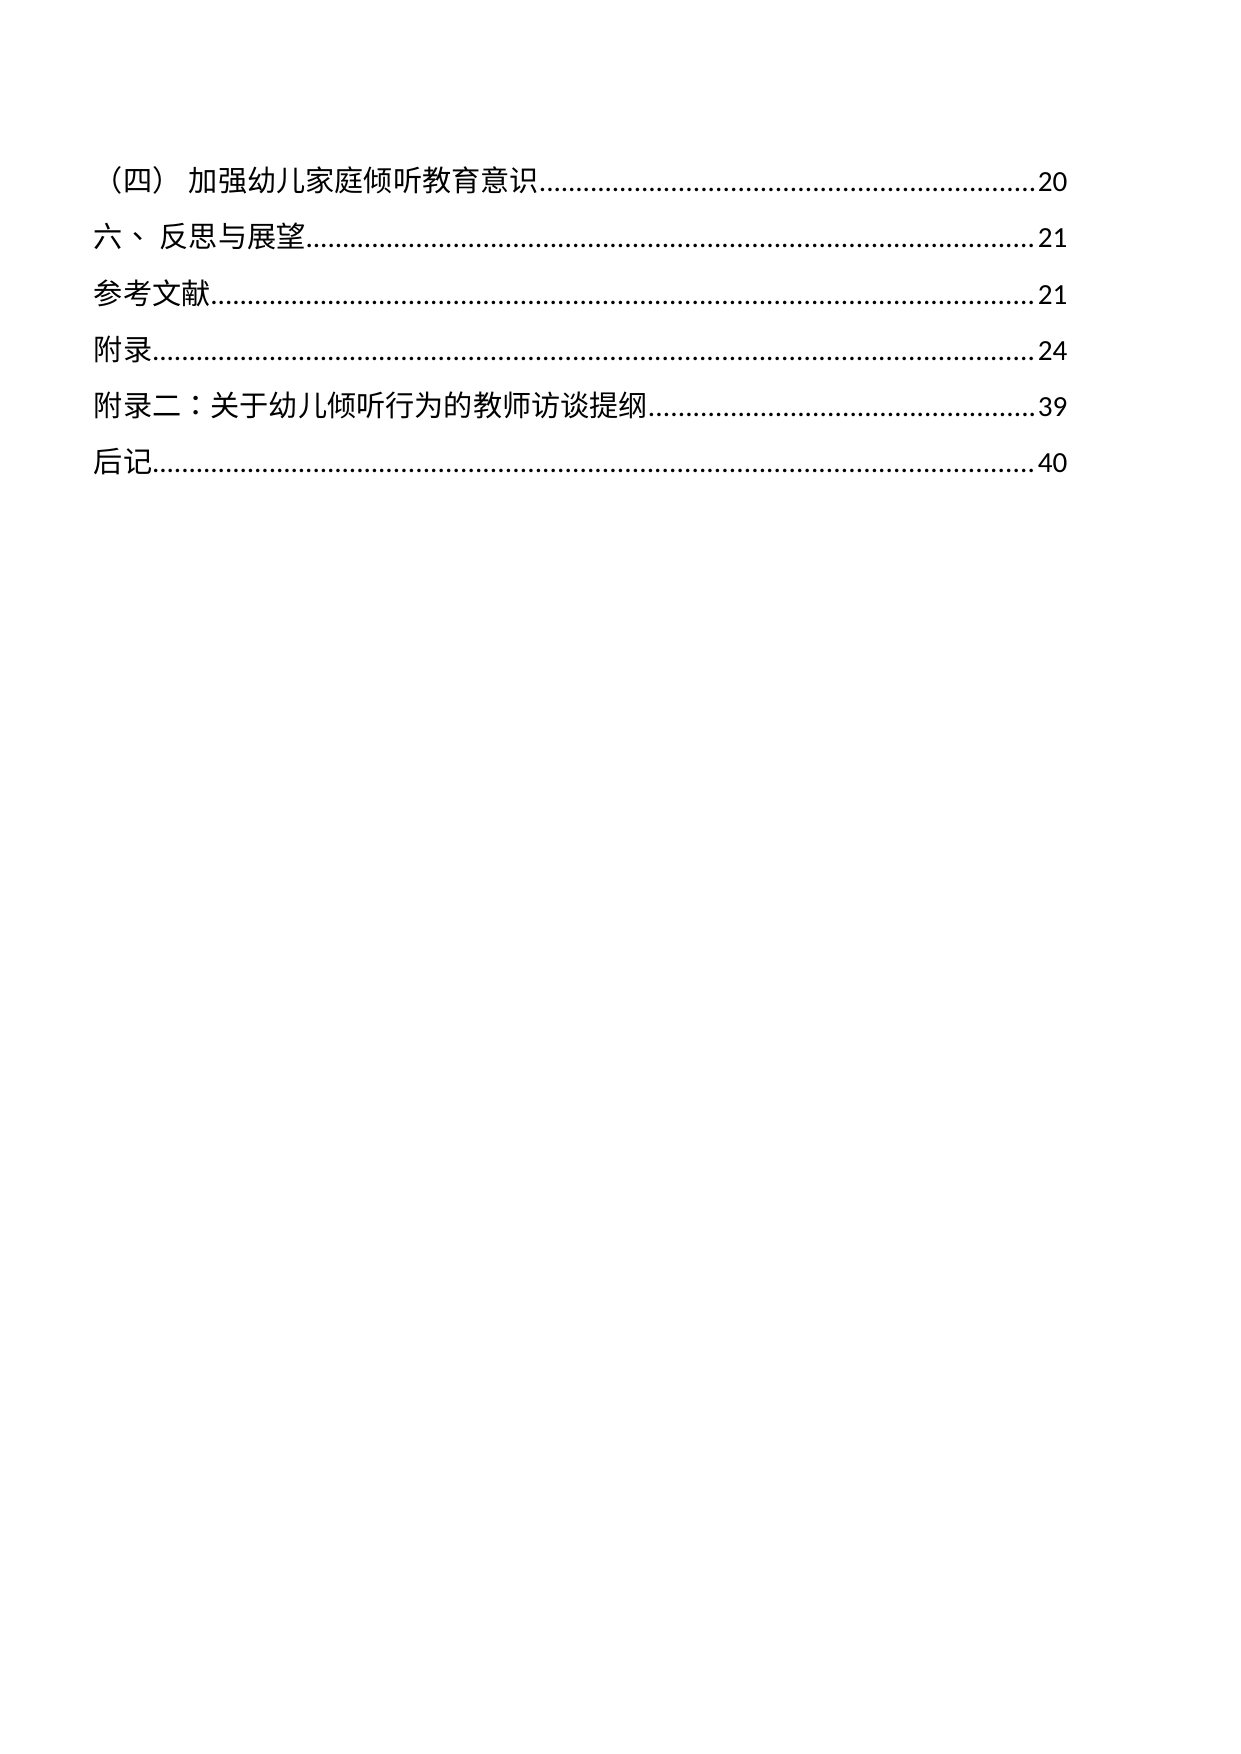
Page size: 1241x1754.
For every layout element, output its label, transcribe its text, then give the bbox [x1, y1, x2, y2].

text （四） 加强幼儿家庭倾听教育意识 20 [94, 160, 1115, 200]
text 附录 24 [94, 325, 1115, 369]
text 六、 反思与展望 21 [94, 213, 1115, 256]
text 附录二：关于幼儿倾听行为的教师访谈提纲 39 [94, 381, 1115, 425]
text 后记 40 [94, 438, 1115, 481]
text 参考文献 21 [94, 269, 1115, 313]
